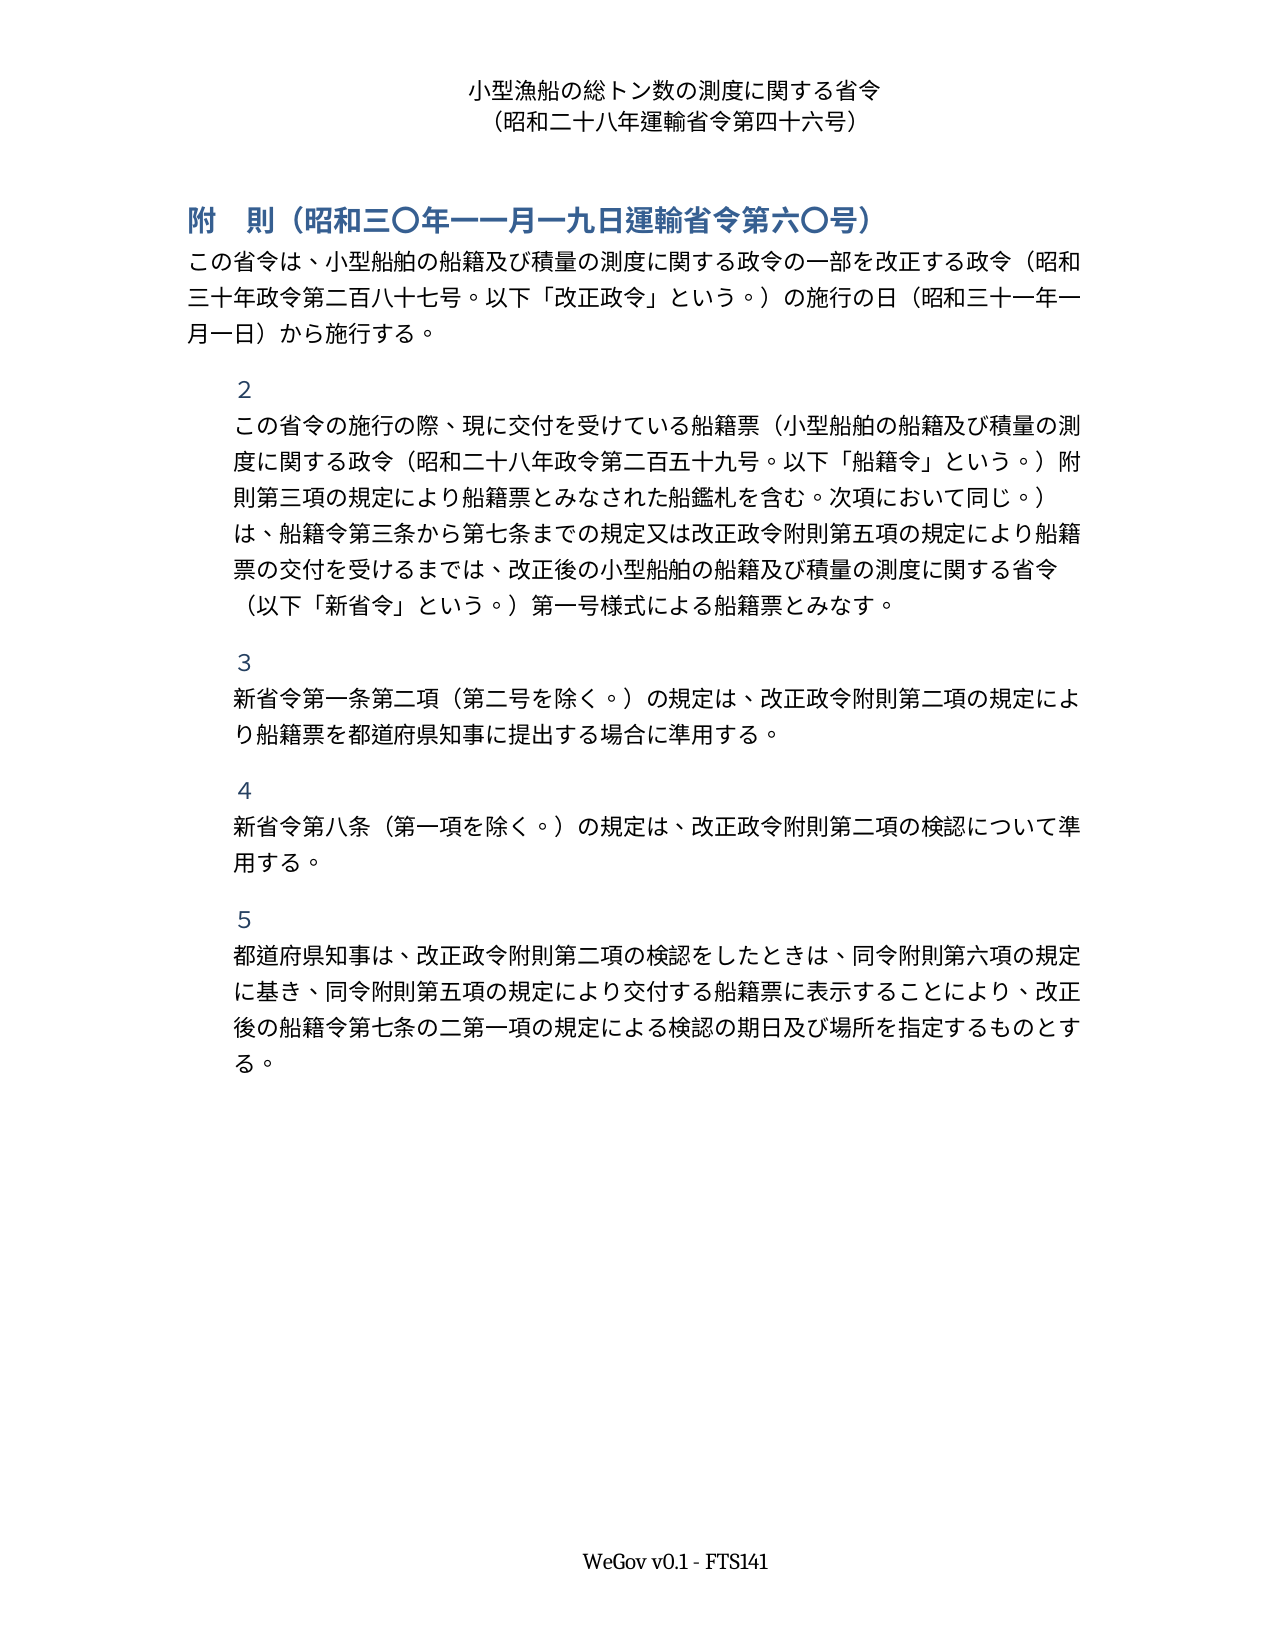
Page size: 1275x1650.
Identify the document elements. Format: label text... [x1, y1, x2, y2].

text 都道府県知事は、改正政令附則第二項の検認をしたときは、同令附則第六項の規定に基き、同令附則第五項の規定により交付する船籍票に表示することにより、改正後の船籍令第七条の二第一項の規定による検認の期日及び場所を指定するものとする。 [233, 940, 1087, 1079]
subtitle ５ [233, 904, 1087, 935]
text この省令は、小型船舶の船籍及び積量の測度に関する政令の一部を改正する政令（昭和三十年政令第二百八十七号。以下「改正政令」という。）の施行の日（昭和三十一年一月一日）から施行する。 [187, 246, 1087, 349]
subtitle ４ [233, 775, 1087, 807]
text 新省令第一条第二項（第二号を除く。）の規定は、改正政令附則第二項の規定により船籍票を都道府県知事に提出する場合に準用する。 [233, 683, 1087, 750]
text この省令の施行の際、現に交付を受けている船籍票（小型船舶の船籍及び積量の測度に関する政令（昭和二十八年政令第二百五十九号。以下「船籍令」という。）附則第三項の規定により船籍票とみなされた船鑑札を含む。次項において同じ。）は、船籍令第三条から第七条までの規定又は改正政令附則第五項の規定により船籍票の交付を受けるまでは、改正後の小型船舶の船籍及び積量の測度に関する省令（以下「新省令」という。）第一号様式による船籍票とみなす。 [233, 410, 1087, 621]
subtitle ３ [233, 647, 1087, 678]
text 新省令第八条（第一項を除く。）の規定は、改正政令附則第二項の検認について準用する。 [233, 811, 1087, 878]
subtitle ２ [233, 374, 1087, 406]
subtitle 附 則（昭和三〇年一一月一九日運輸省令第六〇号） [187, 200, 1087, 240]
